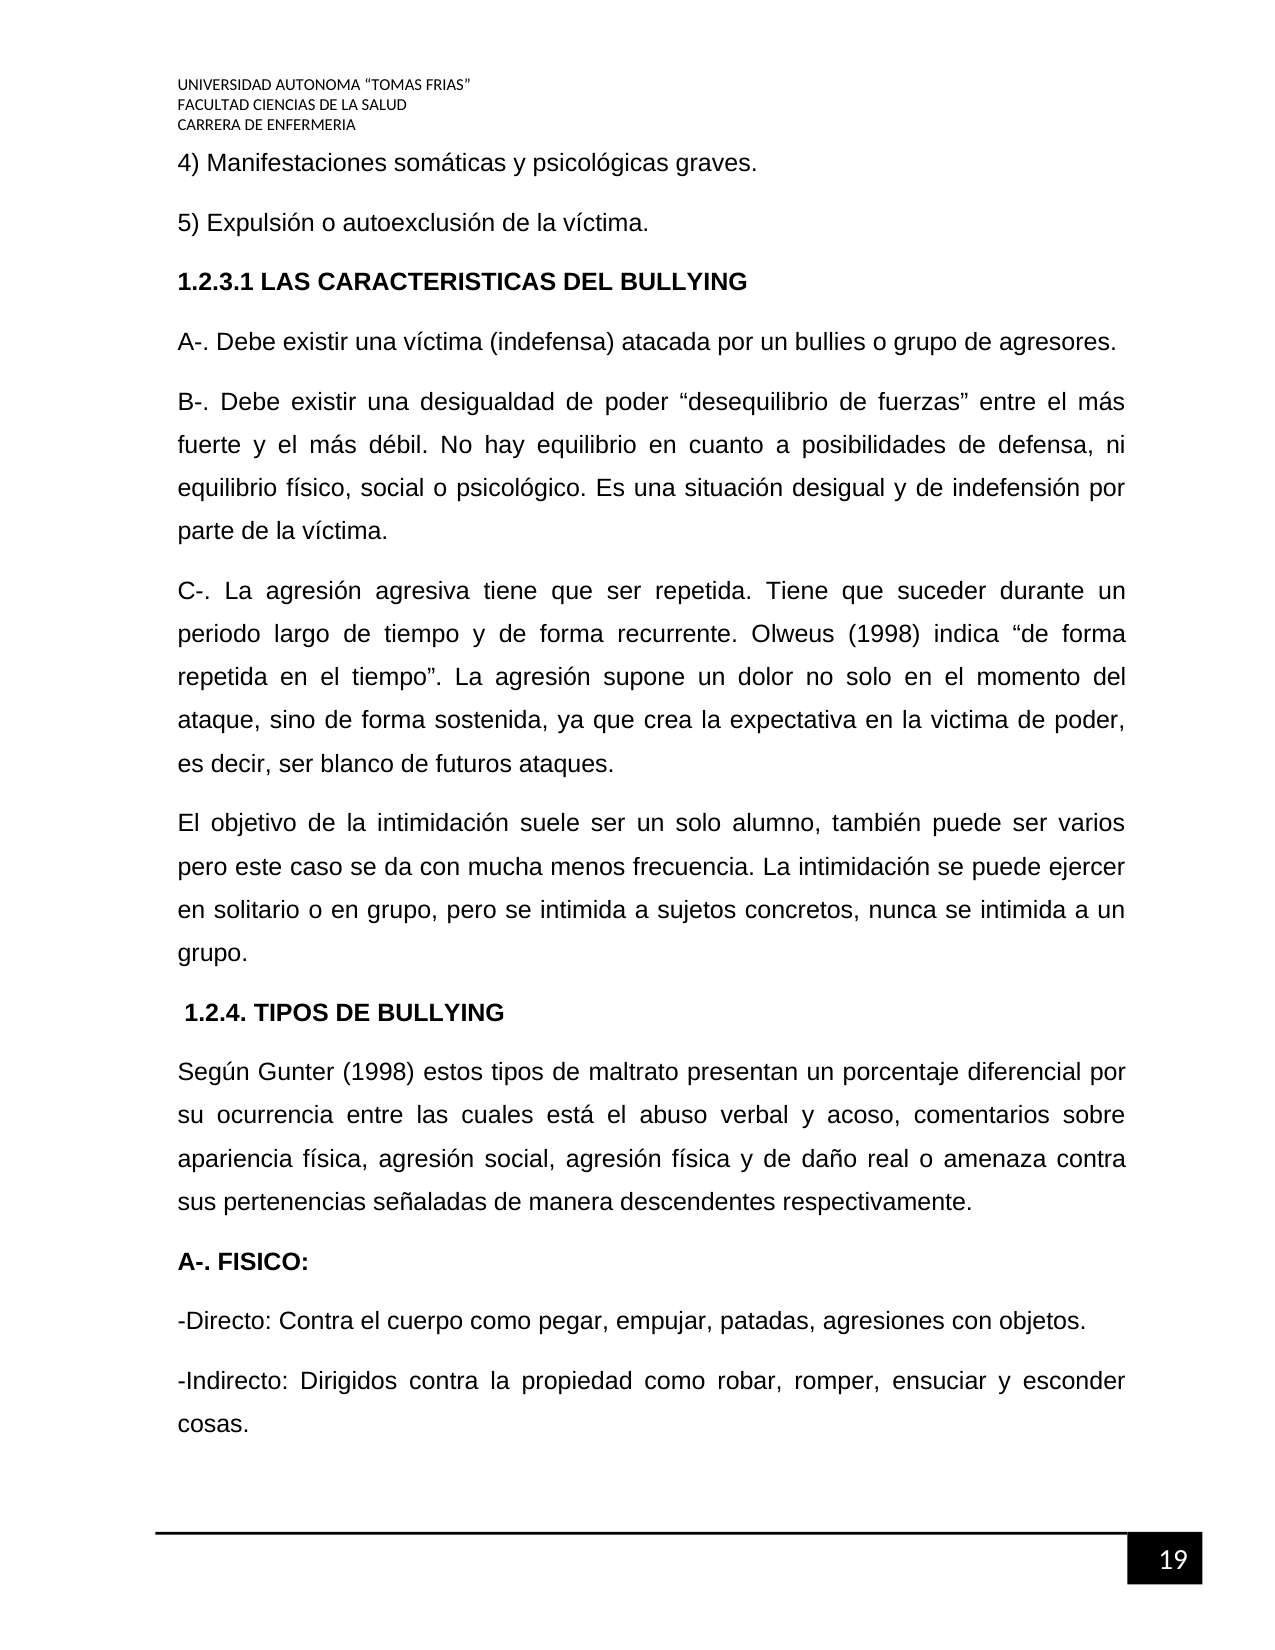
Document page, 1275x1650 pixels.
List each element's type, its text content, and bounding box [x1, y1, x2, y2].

text 4) Manifestaciones somáticas y psicológicas graves. [177, 148, 1127, 176]
text A-. Debe existir una víctima (indefensa) atacada por un bullies o grupo de agresores. [177, 327, 1127, 356]
text -Directo: Contra el cuerpo como pegar, empujar, patadas, agresiones con objetos. [177, 1306, 1127, 1335]
text 5) Expulsión o autoexclusión de la víctima. [177, 207, 1127, 236]
text 1.2.4. TIPOS DE BULLYING [177, 997, 1127, 1026]
text C-. La agresión agresiva tiene que ser repetida. Tiene que suceder durante un periodo largo de tiempo y de forma recurrente. Olweus (1998) indica “de forma repetida en el tiempo”. La agresión supone un dolor no solo en el momento del ataque, sino de forma sostenida, ya que crea la expectativa en la victima de poder, es decir, ser blanco de futuros ataques. [177, 576, 1127, 777]
text -Indirecto: Dirigidos contra la propiedad como robar, romper, ensuciar y esconder cosas. [177, 1366, 1127, 1438]
text El objetivo de la intimidación suele ser un solo alumno, también puede ser varios pero este caso se da con mucha menos frecuencia. La intimidación se puede ejercer en solitario o en grupo, pero se intimida a sujetos concretos, nunca se intimida a un grupo. [177, 808, 1127, 966]
text B-. Debe existir una desigualdad de poder “desequilibrio de fuerzas” entre el más fuerte y el más débil. No hay equilibrio en cuanto a posibilidades de defensa, ni equilibrio físico, social o psicológico. Es una situación desigual y de indefensión por parte de la víctima. [177, 387, 1127, 545]
text 1.2.3.1 LAS CARACTERISTICAS DEL BULLYING [177, 267, 1127, 296]
text A-. FISICO: [177, 1246, 1127, 1275]
text Según Gunter (1998) estos tipos de maltrato presentan un porcentaje diferencial por su ocurrencia entre las cuales está el abuso verbal y acoso, comentarios sobre apariencia física, agresión social, agresión física y de daño real o amenaza contra sus pertenencias señaladas de manera descendentes respectivamente. [177, 1057, 1127, 1215]
